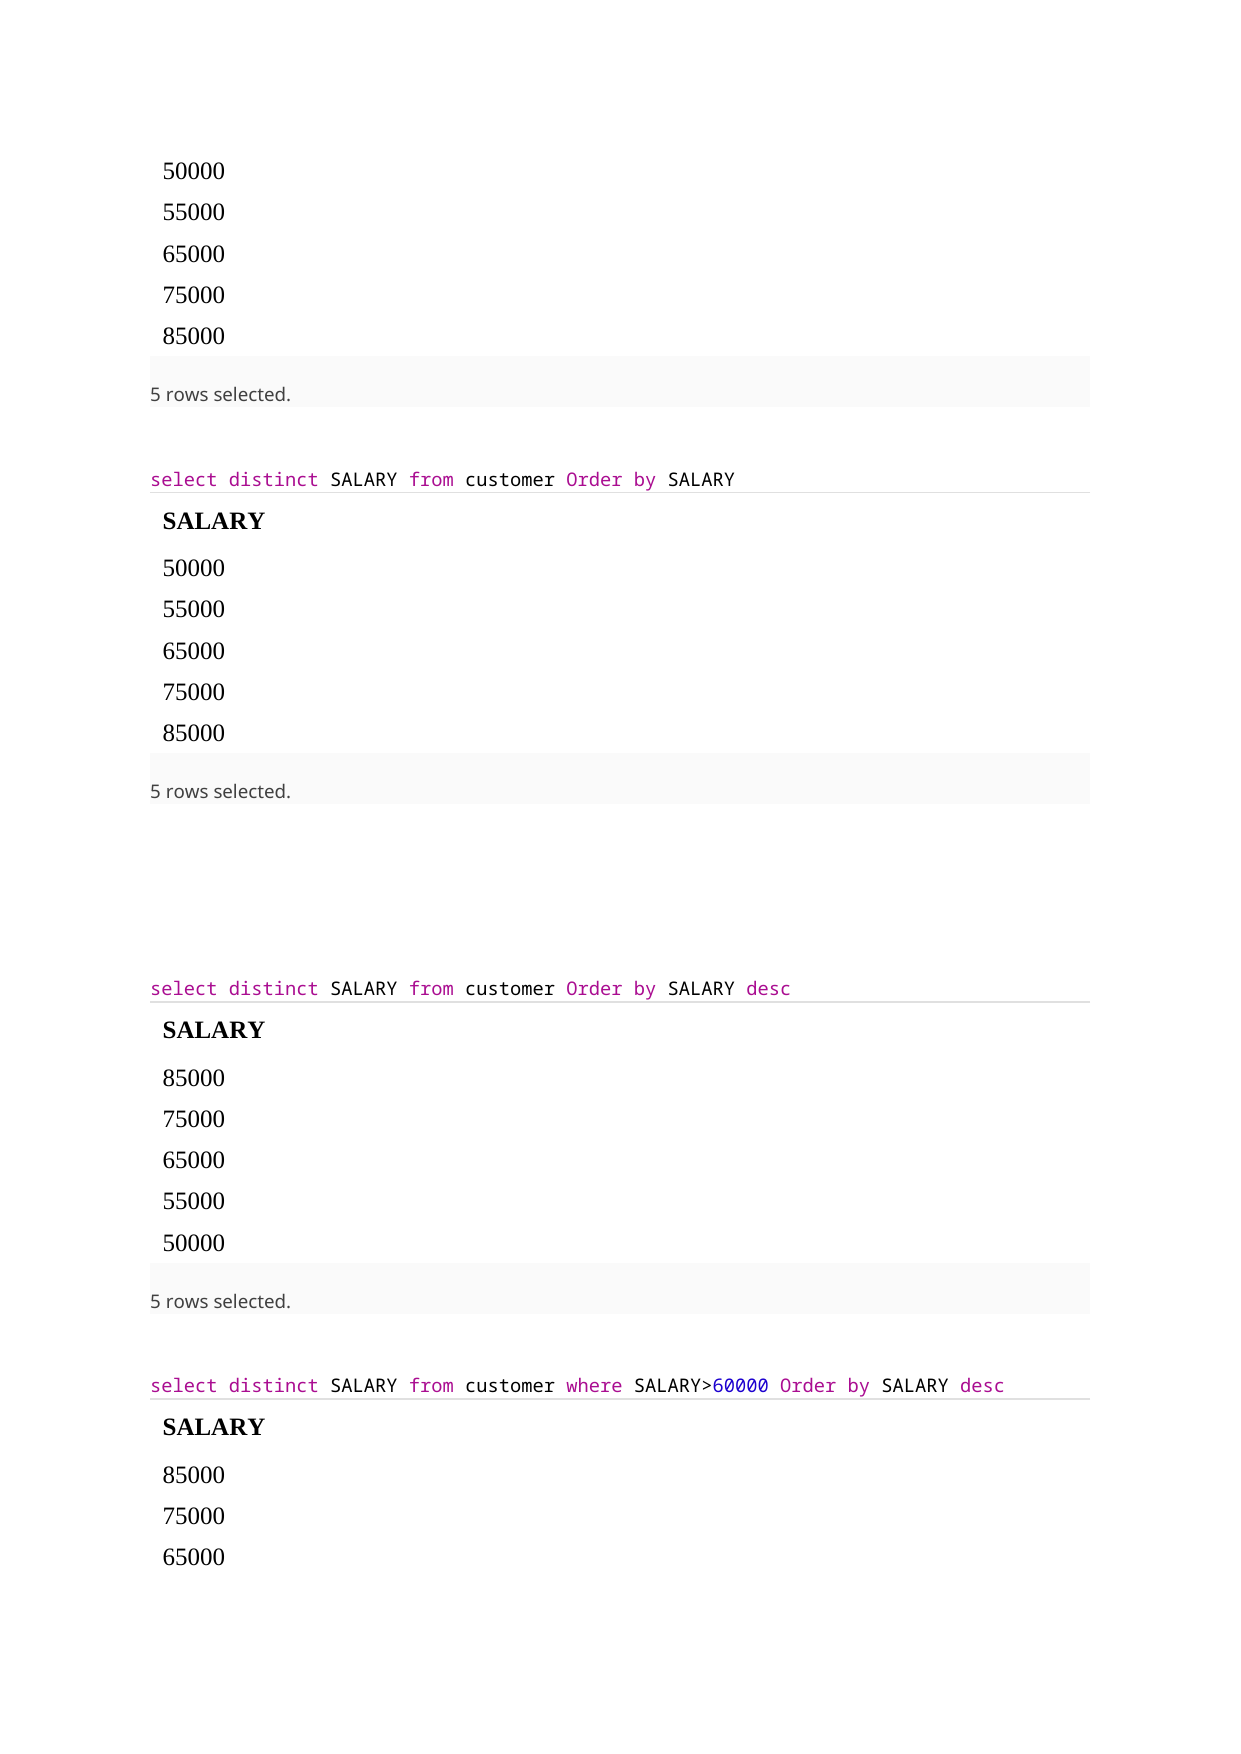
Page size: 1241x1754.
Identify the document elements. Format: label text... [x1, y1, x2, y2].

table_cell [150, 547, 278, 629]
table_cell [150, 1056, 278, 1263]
text select distinct SALARY from customer Order by SALARY desc [150, 973, 1090, 1001]
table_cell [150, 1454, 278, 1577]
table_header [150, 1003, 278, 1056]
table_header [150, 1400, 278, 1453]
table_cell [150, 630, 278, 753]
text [150, 463, 1090, 492]
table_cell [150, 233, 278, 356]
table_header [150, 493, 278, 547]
text select distinct SALARY from customer where SALARY>60000 Order by SALARY desc [150, 1370, 1090, 1398]
text 5 rows selected. [150, 356, 1090, 407]
text 5 rows selected. [150, 753, 1090, 804]
text 5 rows selected. [150, 1263, 1090, 1314]
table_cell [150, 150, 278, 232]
